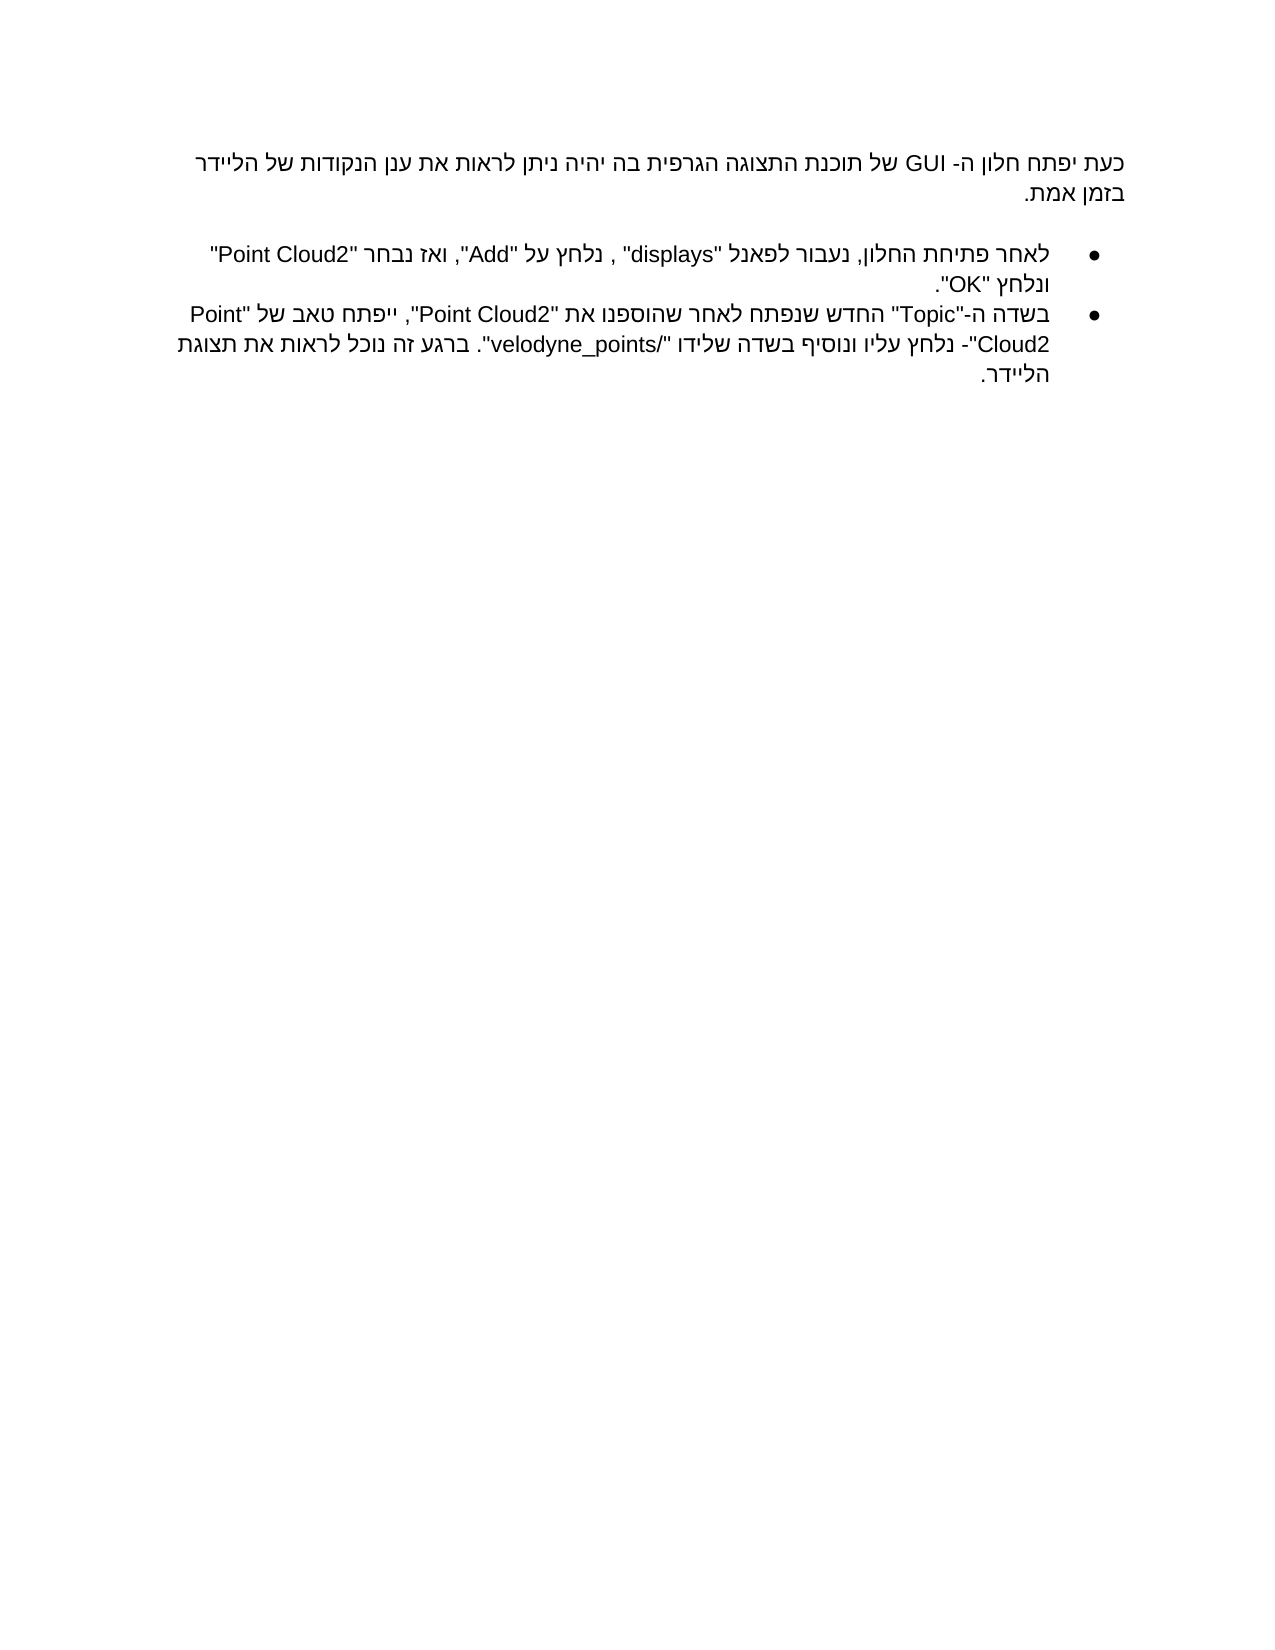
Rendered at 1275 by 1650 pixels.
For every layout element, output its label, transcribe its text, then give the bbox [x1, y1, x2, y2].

list לאחר פתיחת החלון, נעבור לפאנל "displays" , נלחץ על "Add", ואז נבחר "Point Cloud2" ונלחץ "OK". [150, 241, 1087, 297]
text כעת יפתח חלון ה- GUI של תוכנת התצוגה הגרפית בה יהיה ניתן לראות את ענן הנקודות של הליידר בזמן אמת. [150, 150, 1125, 207]
list בשדה ה-"Topic" החדש שנפתח לאחר שהוספנו את "Point Cloud2", ייפתח טאב של "Point Cloud2"- נלחץ עליו ונוסיף בשדה שלידו "/velodyne_points". ברגע זה נוכל לראות את תצוגת הליידר. [150, 301, 1087, 388]
